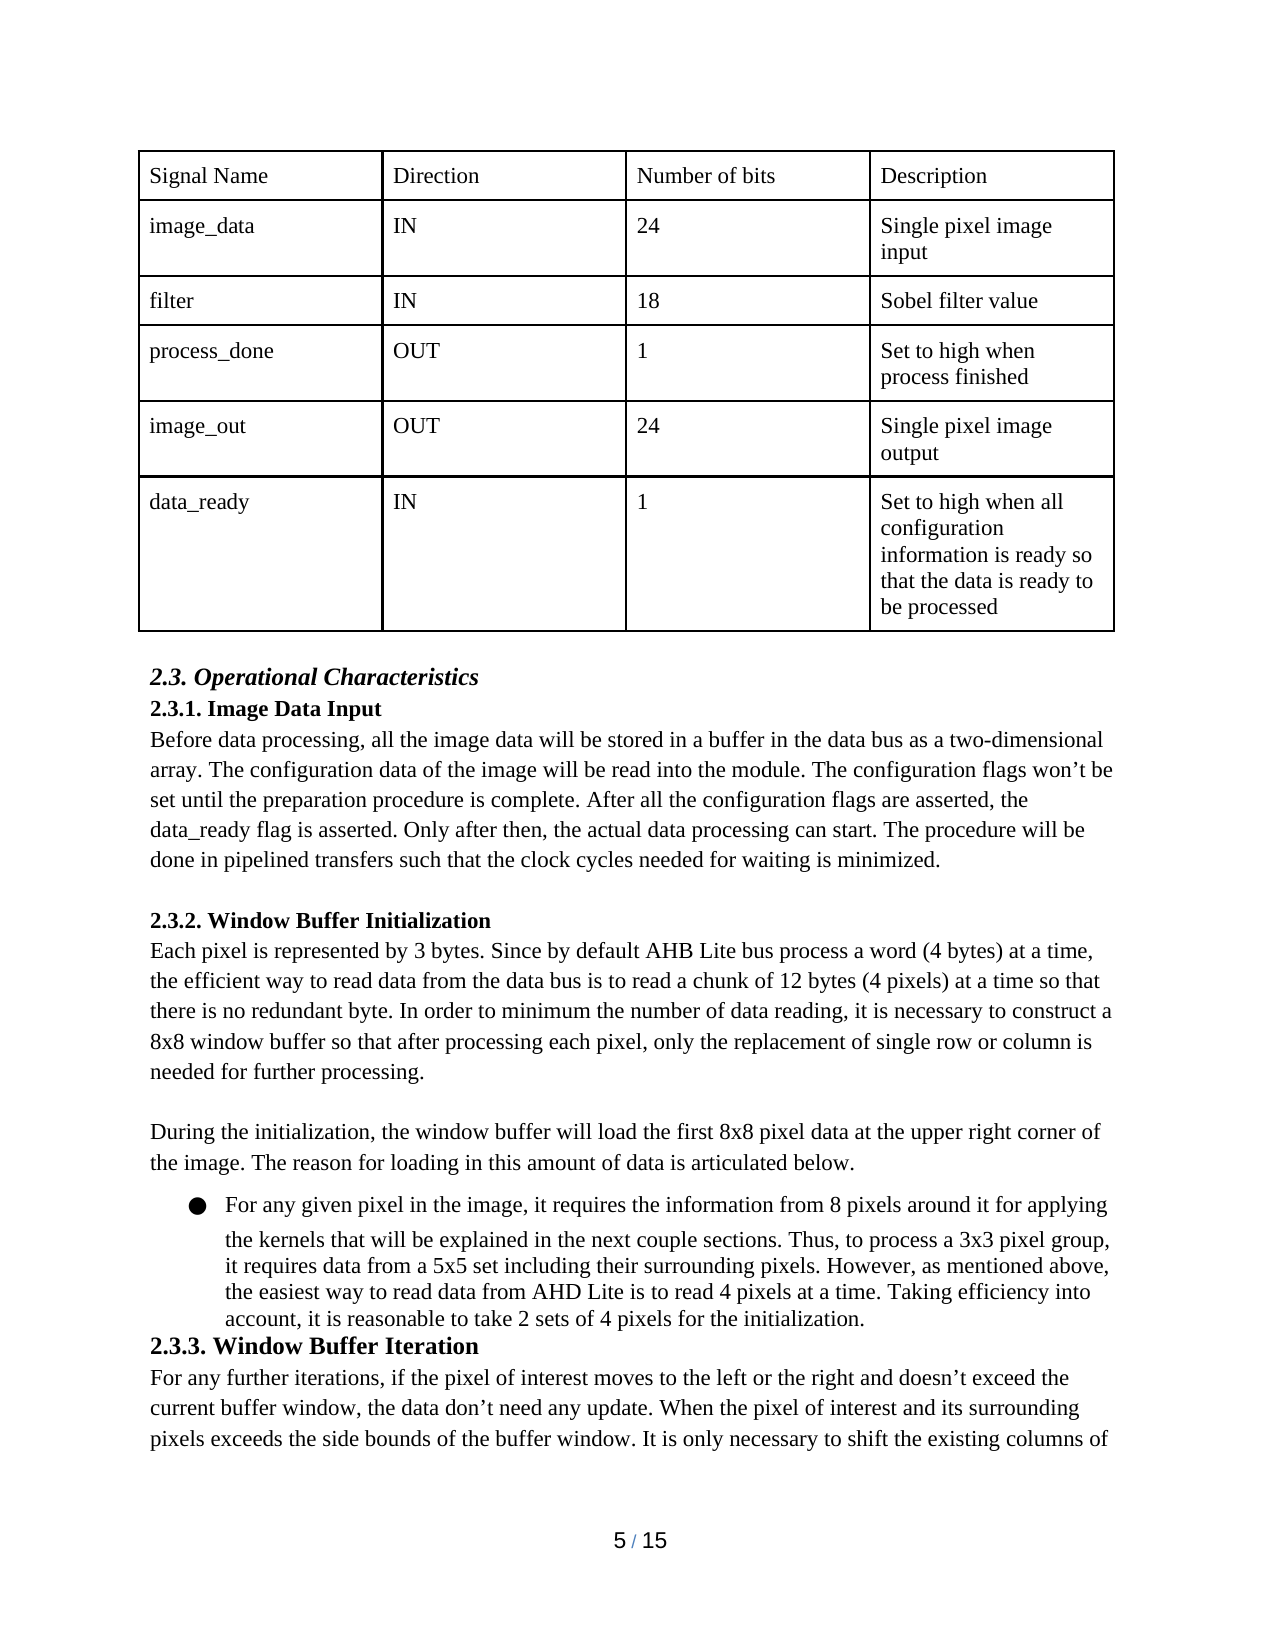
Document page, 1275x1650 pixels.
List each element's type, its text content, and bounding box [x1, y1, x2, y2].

table_cell IN [384, 201, 625, 275]
table_cell 24 [627, 201, 869, 275]
table_cell 18 [627, 277, 869, 324]
table_cell image_out [140, 402, 381, 475]
table_cell Sobel filter value [871, 277, 1113, 324]
table_cell Single pixel image input [871, 201, 1113, 275]
table_cell 24 [627, 402, 869, 475]
table_header Description [871, 152, 1113, 199]
text Each pixel is represented by 3 bytes. Since by default AHB Lite bus process a word (4 bytes) at a time, the efficient way to read data from the data bus is to read a chunk of 12 bytes (4 pixels) at a time so that there is no redundant byte. In order to minimum the number of data reading, it is necessary to construct a 8x8 window buffer so that after processing each pixel, only the replacement of single row or column is needed for further processing. [150, 937, 1125, 1084]
table_cell OUT [384, 326, 625, 400]
table_cell IN [384, 277, 625, 324]
table_cell 1 [627, 478, 869, 630]
table_header Number of bits [627, 152, 869, 199]
text 2.3.3. Window Buffer Iteration [150, 1331, 1125, 1360]
text 2.3. Operational Characteristics [150, 662, 1125, 691]
table_cell image_data [140, 201, 381, 275]
table_header Signal Name [140, 152, 381, 199]
table_header Direction [384, 152, 625, 199]
list For any given pixel in the image, it requires the information from 8 pixels around it for applying the kernels that will be explained in the next couple sections. Thus, to process a 3x3 pixel group, it requires data from a 5x5 set including their surrounding pixels. However, as mentioned above, the easiest way to read data from AHD Lite is to read 4 pixels at a time. Taking efficiency into account, it is reasonable to take 2 sets of 4 pixels for the initialization. [187, 1179, 1125, 1331]
table_cell Single pixel image output [871, 402, 1113, 475]
table_cell OUT [384, 402, 625, 475]
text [150, 1364, 1125, 1451]
text 2.3.1. Image Data Input [150, 695, 1125, 722]
table_cell process_done [140, 326, 381, 400]
table_cell 1 [627, 326, 869, 400]
table_cell Set to high when process finished [871, 326, 1113, 400]
table_cell Set to high when all configuration information is ready so that the data is ready to be processed [871, 478, 1113, 630]
text During the initialization, the window buffer will load the first 8x8 pixel data at the upper right corner of the image. The reason for loading in this amount of data is articulated below. [150, 1118, 1125, 1175]
text 2.3.2. Window Buffer Initialization [150, 907, 1125, 933]
table_cell filter [140, 277, 381, 324]
table_cell IN [384, 478, 625, 630]
text Before data processing, all the image data will be stored in a buffer in the data bus as a two-dimensional array. The configuration data of the image will be read into the module. The configuration flags won’t be set until the preparation procedure is complete. After all the configuration flags are asserted, the data_ready flag is asserted. Only after then, the actual data processing can start. The procedure will be done in pipelined transfers such that the clock cycles needed for waiting is minimized. [150, 726, 1125, 873]
table_cell data_ready [140, 478, 381, 630]
